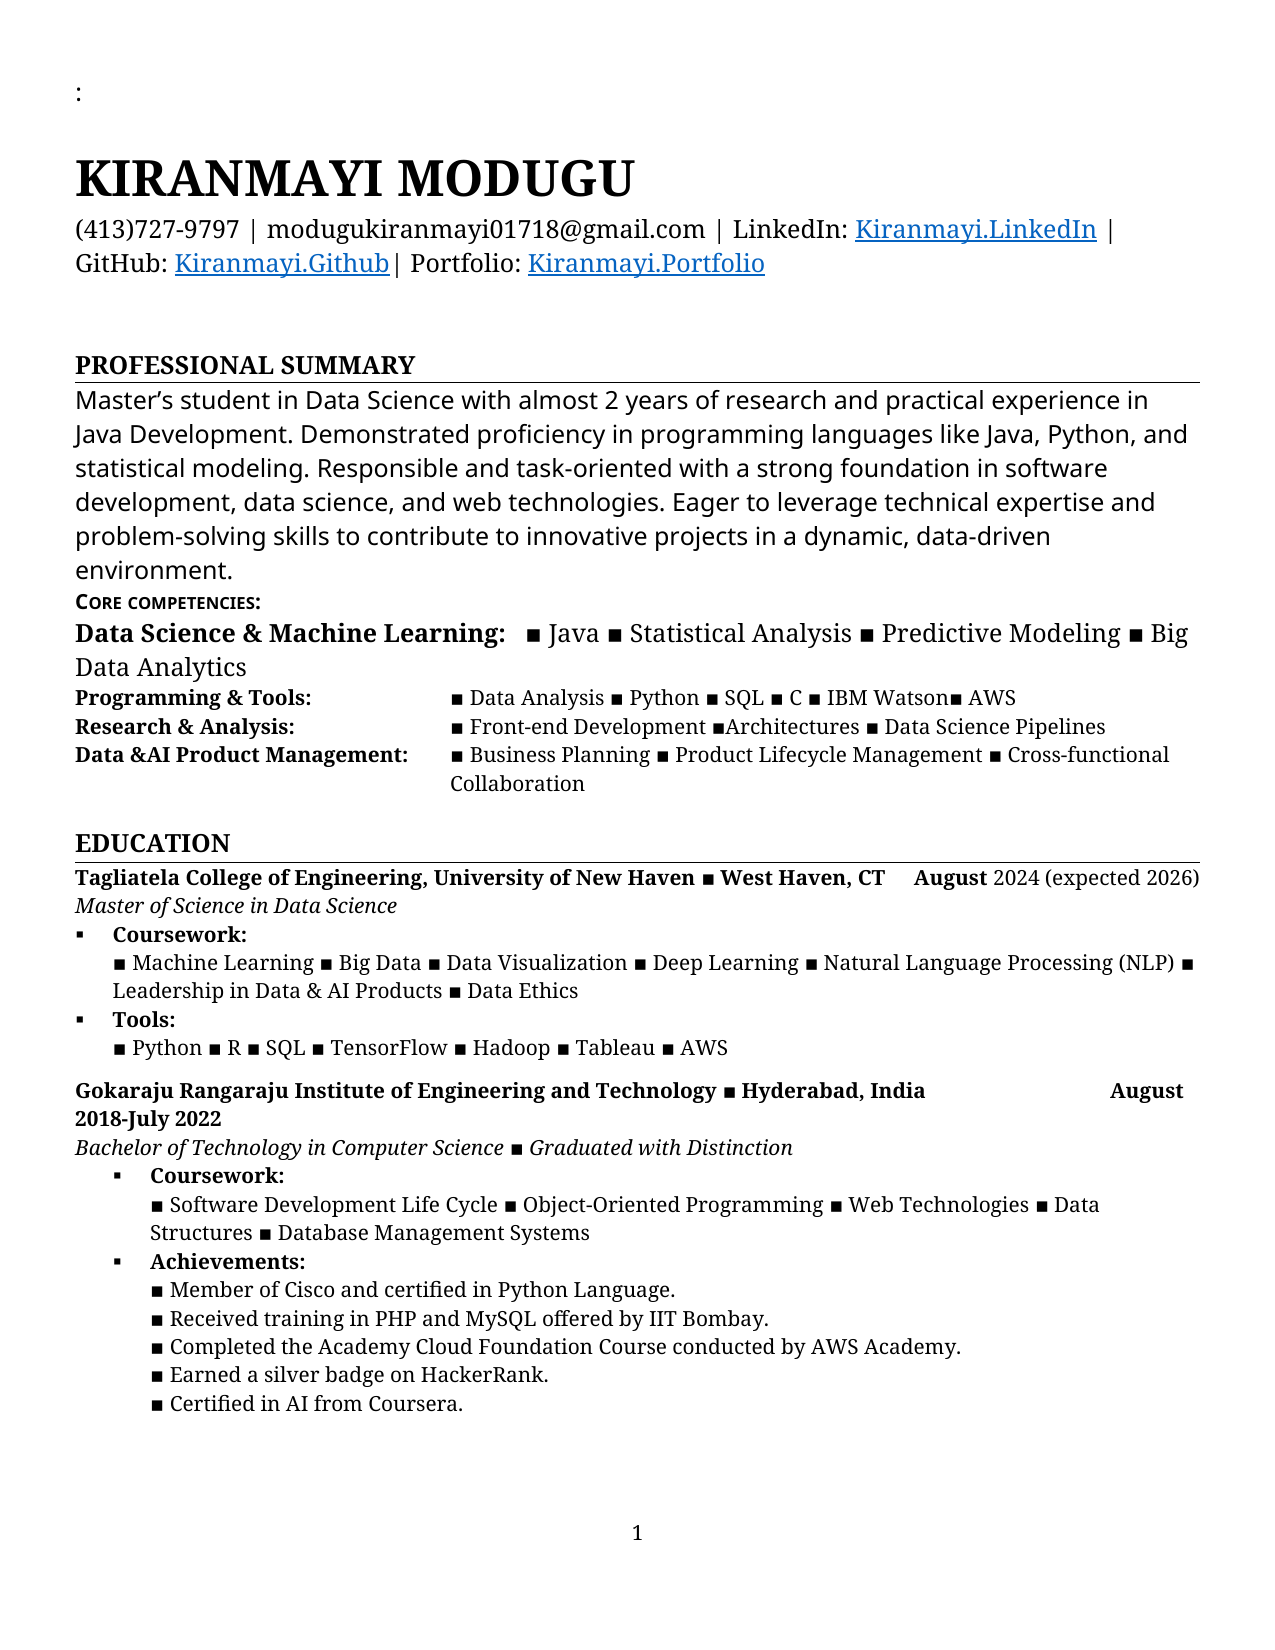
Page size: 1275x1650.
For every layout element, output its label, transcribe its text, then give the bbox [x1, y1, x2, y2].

text Bachelor of Technology in Computer Science ▪ Graduated with Distinction [75, 1133, 1200, 1161]
text (413)727-9797 | modugukiranmayi01718@gmail.com | LinkedIn: Kiranmayi.LinkedIn | GitHub: Kiranmayi.Github| Portfolio: Kiranmayi.Portfolio [75, 211, 1200, 279]
text Tagliatela College of Engineering, University of New Haven ▪ West Haven, CT August 2024 (expected 2026) [75, 863, 1200, 891]
text Data &AI Product Management: ▪ Business Planning ▪ Product Lifecycle Management ▪ Cross-functional Collaboration [75, 740, 1200, 797]
text Research & Analysis: ▪ Front-end Development ▪Architectures ▪ Data Science Pipelines [75, 712, 1200, 740]
text EDUCATION [75, 826, 1200, 862]
text Programming & Tools: ▪ Data Analysis ▪ Python ▪ SQL ▪ C ▪ IBM Watson▪ AWS [75, 683, 1200, 712]
text Master’s student in Data Science with almost 2 years of research and practical experience in Java Development. Demonstrated proficiency in programming languages like Java, Python, and statistical modeling. Responsible and task-oriented with a strong foundation in software development, data science, and web technologies. Eager to leverage technical expertise and problem-solving skills to contribute to innovative projects in a dynamic, data-driven environment. [233, 383, 1200, 587]
list Coursework: ▪ Machine Learning ▪ Big Data ▪ Data Visualization ▪ Deep Learning ▪ Natural Language Processing (NLP) ▪ Leadership in Data & AI Products ▪ Data Ethics [75, 920, 1200, 1005]
text Data Science & Machine Learning: ▪ Java ▪ Statistical Analysis ▪ Predictive Modeling ▪ Big Data Analytics [75, 615, 1200, 683]
list Tools: ▪ Python ▪ R ▪ SQL ▪ TensorFlow ▪ Hadoop ▪ Tableau ▪ AWS [75, 1005, 1200, 1062]
list Achievements: ▪ Member of Cisco and certified in Python Language. ▪ Received training in PHP and MySQL offered by IIT Bombay. ▪ Completed the Academy Cloud Foundation Course conducted by AWS Academy. ▪ Earned a silver badge on HackerRank. ▪ Certified in AI from Coursera. [112, 1247, 1200, 1417]
text PROFESSIONAL SUMMARY [75, 347, 1200, 382]
text KIRANMAYI MODUGU [75, 143, 1200, 211]
list Coursework: ▪ Software Development Life Cycle ▪ Object-Oriented Programming ▪ Web Technologies ▪ Data Structures ▪ Database Management Systems [112, 1161, 1200, 1247]
text Core competencies: [75, 587, 1200, 615]
text Gokaraju Rangaraju Institute of Engineering and Technology ▪ Hyderabad, India August 2018-July 2022 [75, 1076, 1200, 1133]
text Master of Science in Data Science [75, 891, 1200, 920]
